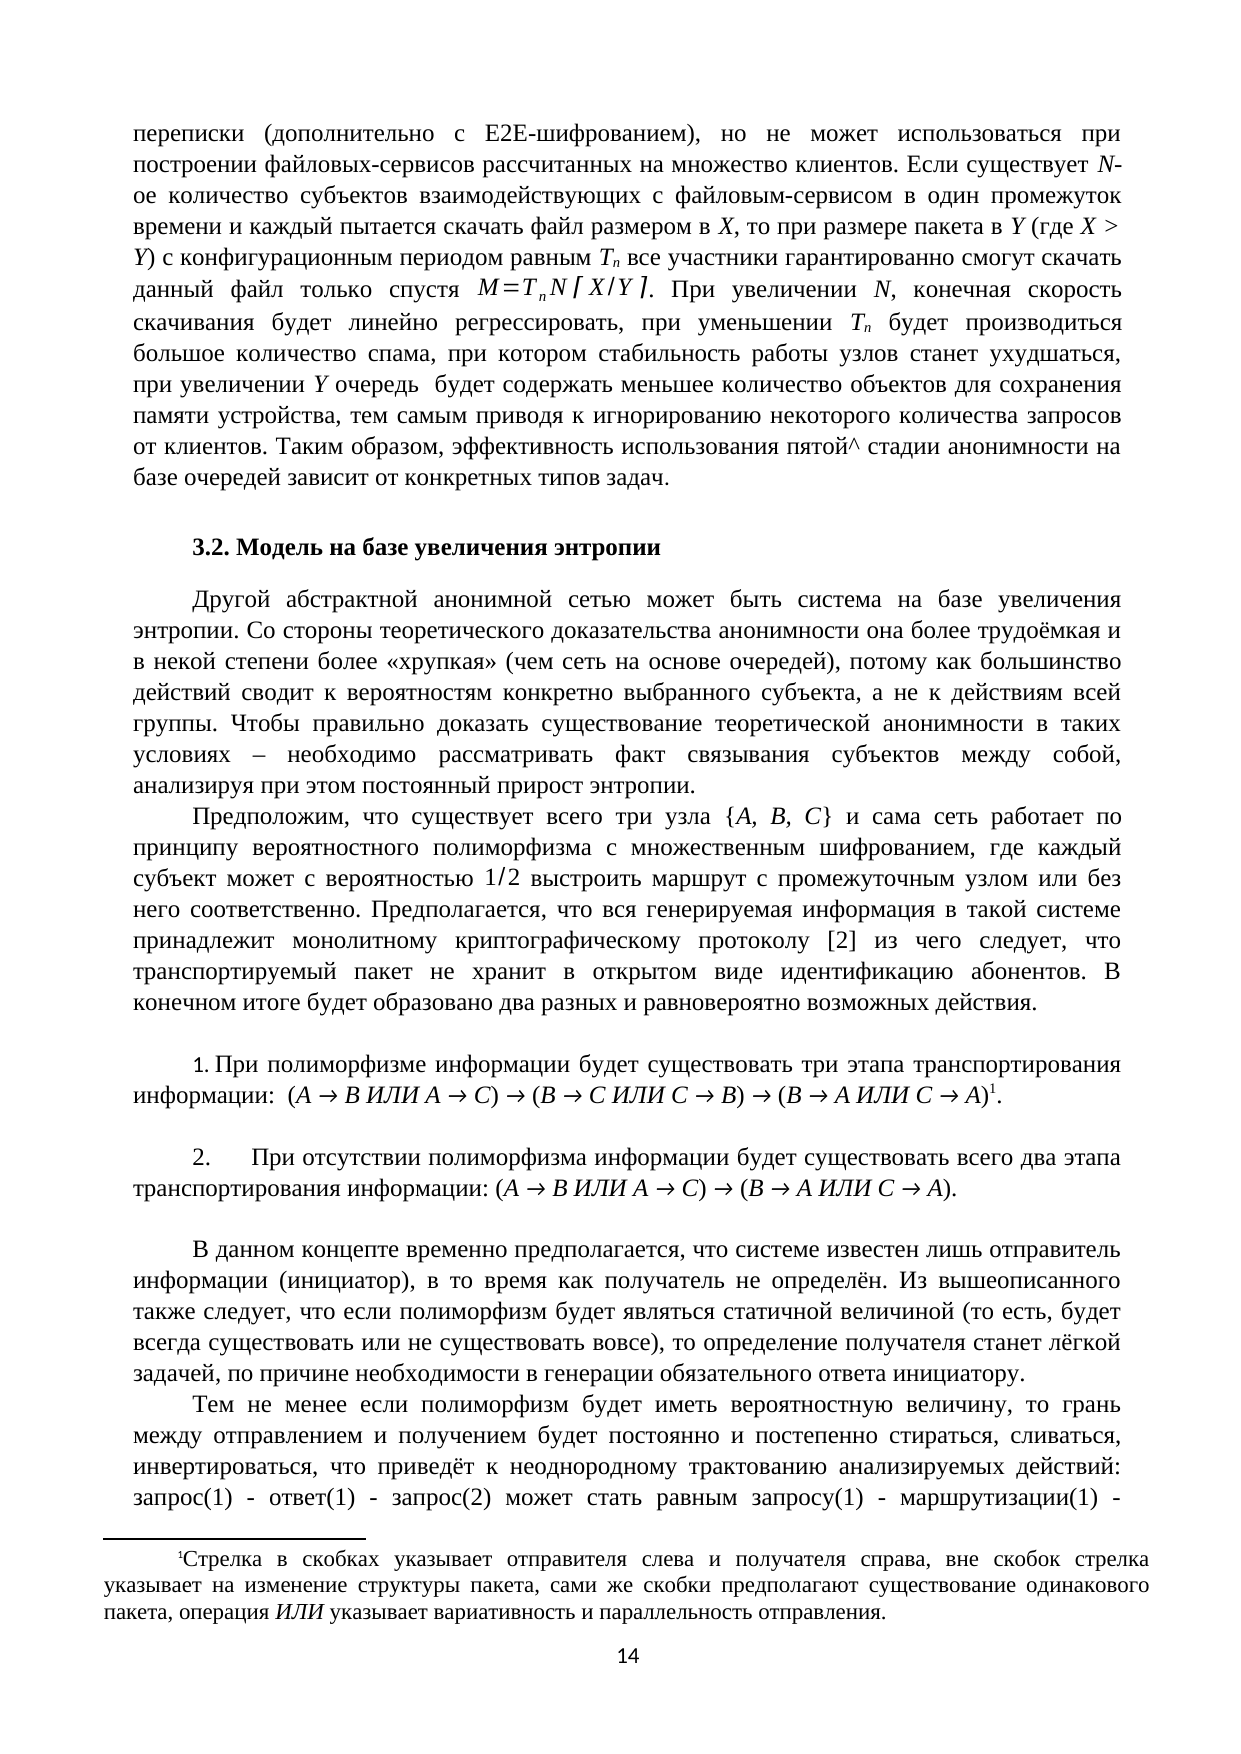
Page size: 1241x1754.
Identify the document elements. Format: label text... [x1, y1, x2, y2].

text 2. При отсутствии полиморфизма информации будет существовать всего два этапа транспортирования информации: (A → B ИЛИ A → C) → (B → A ИЛИ C → A). [133, 1142, 1122, 1202]
subtitle 3.2. Модель на базе увеличения энтропии [133, 532, 1152, 561]
text Другой абстрактной анонимной сетью может быть система на базе увеличения энтропии. Со стороны теоретического доказательства анонимности она более трудоёмкая и в некой степени более «хрупкая» (чем сеть на основе очередей), потому как большинство действий сводит к вероятностям конкретно выбранного субъекта, а не к действиям всей группы. Чтобы правильно доказать существование теоретической анонимности в таких условиях – необходимо рассматривать факт связывания субъектов между собой, анализируя при этом постоянный прирост энтропии. [133, 584, 1122, 799]
text В данном концепте временно предполагается, что системе известен лишь отправитель информации (инициатор), в то время как получатель не определён. Из вышеописанного также следует, что если полиморфизм будет являться статичной величиной (то есть, будет всегда существовать или не существовать вовсе), то определение получателя станет лёгкой задачей, по причине необходимости в генерации обязательного ответа инициатору. [133, 1234, 1122, 1387]
list При полиморфизме информации будет существовать три этапа транспортирования информации: (A → B ИЛИ A → C) → (B → C ИЛИ C → B) → (B → A ИЛИ C → A). [133, 1049, 1122, 1109]
text Предположим, что существует всего три узла {A, B, C} и сама сеть работает по принципу вероятностного полиморфизма с множественным шифрованием, где каждый субъект может с вероятностью выстроить маршрут с промежуточным узлом или без него соответственно. Предполагается, что вся генерируемая информация в такой системе принадлежит монолитному криптографическому протоколу [2] из чего следует, что транспортируемый пакет не хранит в открытом виде идентификацию абонентов. В конечном итоге будет образовано два разных и равновероятно возможных действия. [133, 801, 1122, 1016]
